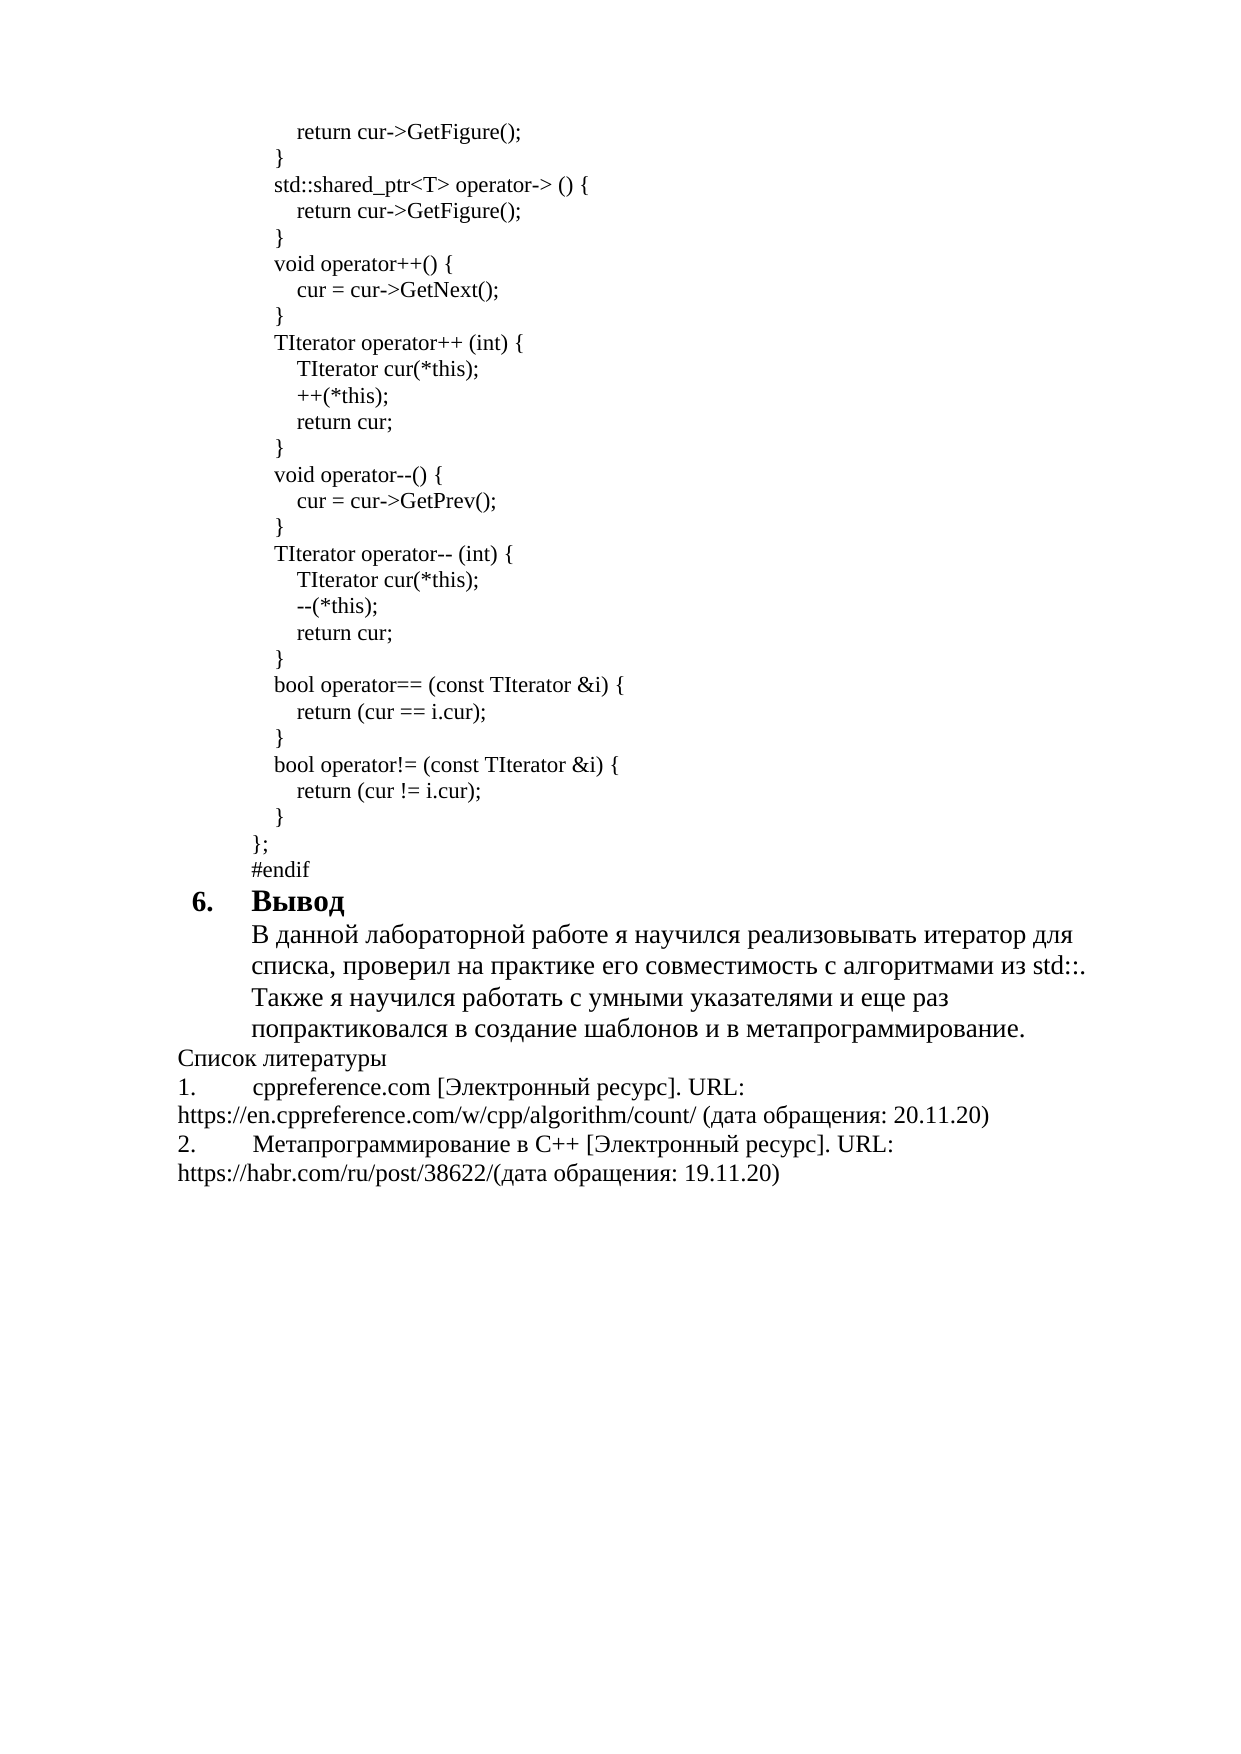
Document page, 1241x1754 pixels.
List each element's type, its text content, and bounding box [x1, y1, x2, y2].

text } [251, 724, 1152, 751]
text #endif [251, 856, 1152, 882]
text return cur->GetFigure(); [251, 118, 1152, 144]
text return cur->GetFigure(); [251, 197, 1152, 223]
text В данной лабораторной работе я научился реализовывать итератор для списка, проверил на практике его совместимость с алгоритмами из std::. Также я научился работать с умными указателями и еще раз попрактиковался в создание шаблонов и в метапрограммирование. [251, 918, 1152, 1043]
text } [251, 803, 1152, 830]
text void operator++() { [251, 250, 1152, 276]
text TIterator cur(*this); [251, 566, 1152, 592]
text TIterator cur(*this); [251, 355, 1152, 382]
text return (cur != i.cur); [251, 777, 1152, 803]
text } [251, 645, 1152, 672]
list Вывод [213, 882, 1152, 918]
text } [251, 303, 1152, 329]
text --(*this); [251, 592, 1152, 619]
text return (cur == i.cur); [251, 698, 1152, 724]
text return cur; [251, 619, 1152, 645]
text bool operator!= (const TIterator &i) { [251, 751, 1152, 777]
text std::shared_ptr<T> operator-> () { [251, 171, 1152, 197]
text bool operator== (const TIterator &i) { [251, 672, 1152, 698]
list cppreference.com [Электронный ресурс]. URL: https://en.cppreference.com/w/cpp/algorithm/count/ (дата обращения: 20.11.20) [177, 1072, 1152, 1129]
text cur = cur->GetPrev(); [251, 487, 1152, 513]
text } [251, 144, 1152, 171]
list Метапрограммирование в C++ [Электронный ресурс]. URL: https://habr.com/ru/post/38622/(дата обращения: 19.11.20) [177, 1129, 1152, 1187]
text } [251, 223, 1152, 250]
text } [251, 513, 1152, 540]
text void operator--() { [251, 461, 1152, 487]
text return cur; [251, 408, 1152, 434]
text } [251, 434, 1152, 461]
text }; [251, 830, 1152, 856]
text Список литературы [177, 1043, 1152, 1072]
text cur = cur->GetNext(); [251, 276, 1152, 303]
text TIterator operator-- (int) { [251, 540, 1152, 566]
text ++(*this); [251, 382, 1152, 408]
text TIterator operator++ (int) { [251, 329, 1152, 355]
